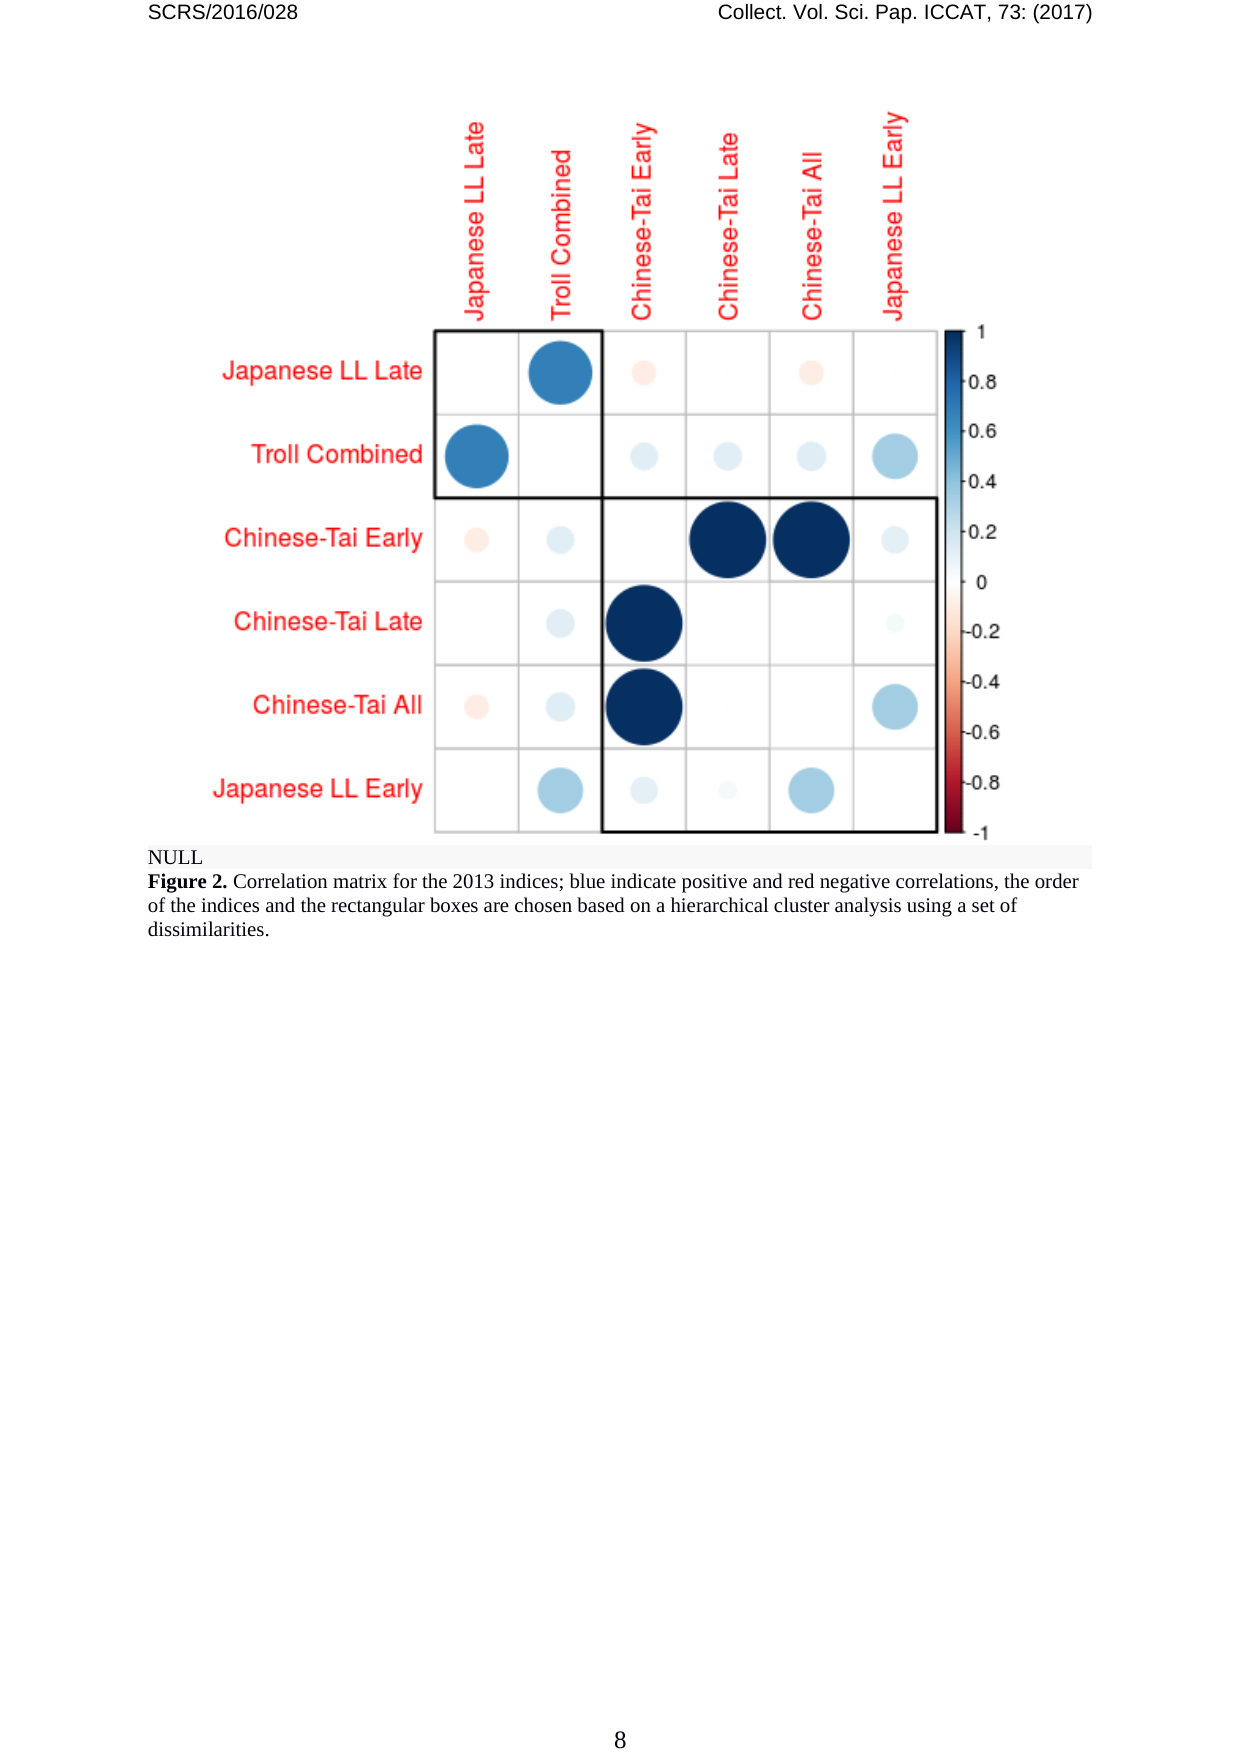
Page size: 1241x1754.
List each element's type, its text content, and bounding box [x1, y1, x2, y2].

text NULL [148, 845, 1092, 869]
text Figure 2. Correlation matrix for the 2013 indices; blue indicate positive and red negative correlations, the order of the indices and the rectangular boxes are chosen based on a hierarchical cluster analysis using a set of dissimilarities. [148, 869, 1092, 941]
picture [147, 88, 1057, 845]
